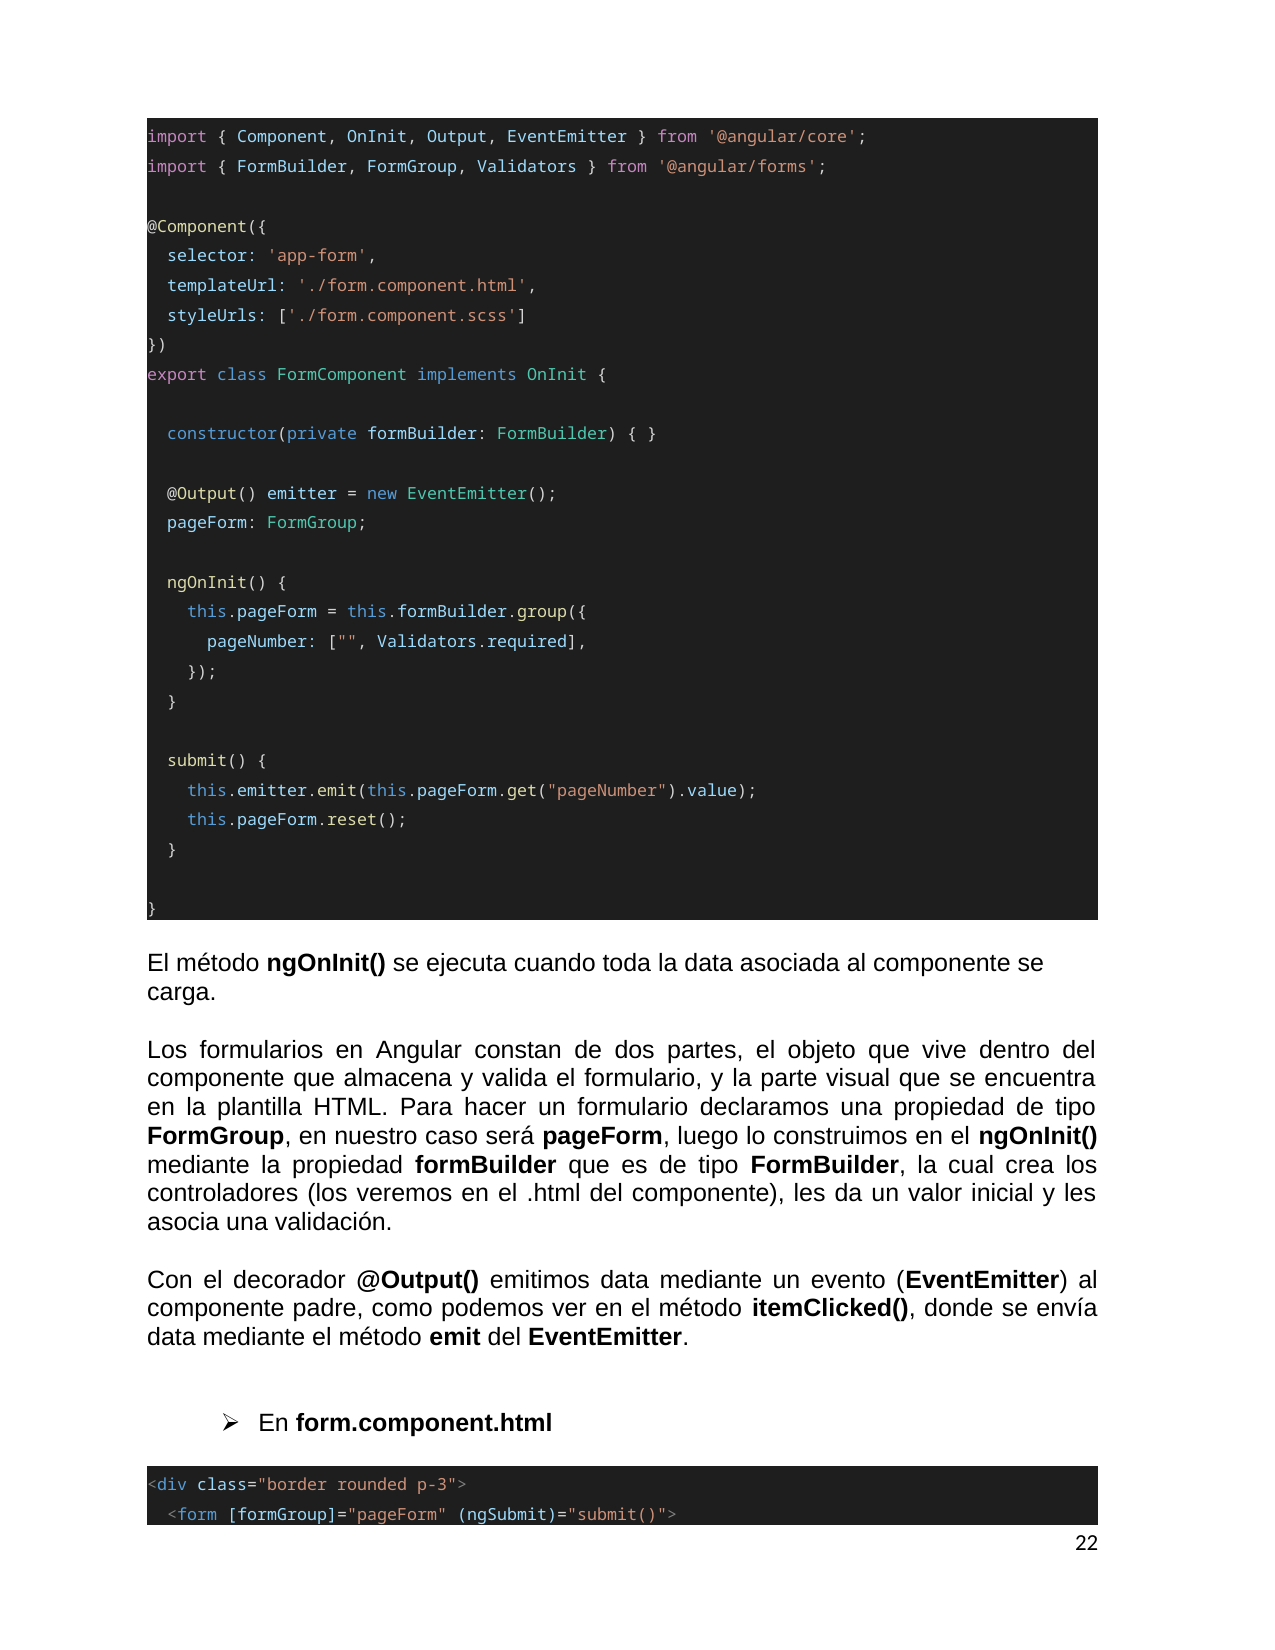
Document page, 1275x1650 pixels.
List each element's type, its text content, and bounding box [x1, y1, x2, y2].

text @Component({ [147, 207, 1098, 237]
text }); [147, 652, 1098, 682]
text <div class="border rounded p-3"> [147, 1466, 1098, 1496]
text import { Component, OnInit, Output, EventEmitter } from '@angular/core'; [147, 118, 1098, 148]
text styleUrls: ['./form.component.scss'] [147, 296, 1098, 326]
text } [147, 890, 1098, 920]
text } [147, 682, 1098, 712]
text } [147, 831, 1098, 860]
list En form.component.html [221, 1408, 1098, 1437]
text import { FormBuilder, FormGroup, Validators } from '@angular/forms'; [147, 148, 1098, 177]
text this.pageForm.reset(); [147, 801, 1098, 831]
text this.pageForm = this.formBuilder.group({ [147, 593, 1098, 623]
text pageNumber: ["", Validators.required], [147, 623, 1098, 652]
text constructor(private formBuilder: FormBuilder) { } [147, 415, 1098, 445]
text selector: 'app-form', [147, 237, 1098, 267]
text templateUrl: './form.component.html', [147, 267, 1098, 296]
text El método ngOnInit() se ejecuta cuando toda la data asociada al componente se carga. [147, 948, 1098, 1006]
text }) [147, 326, 1098, 356]
text @Output() emitter = new EventEmitter(); [147, 474, 1098, 504]
text Los formularios en Angular constan de dos partes, el objeto que vive dentro del componente que almacena y valida el formulario, y la parte visual que se encuentra en la plantilla HTML. Para hacer un formulario declaramos una propiedad de tipo FormGroup, en nuestro caso será pageForm, luego lo construimos en el ngOnInit() mediante la propiedad formBuilder que es de tipo FormBuilder, la cual crea los controladores (los veremos en el .html del componente), les da un valor inicial y les asocia una validación. [147, 1035, 1098, 1236]
text pageForm: FormGroup; [147, 504, 1098, 534]
text <form [formGroup]="pageForm" (ngSubmit)="submit()"> [147, 1496, 1098, 1525]
text Con el decorador @Output() emitimos data mediante un evento (EventEmitter) al componente padre, como podemos ver en el método itemClicked(), donde se envía data mediante el método emit del EventEmitter. [147, 1265, 1098, 1351]
text export class FormComponent implements OnInit { [147, 356, 1098, 385]
text ngOnInit() { [147, 563, 1098, 593]
text submit() { [147, 742, 1098, 771]
text this.emitter.emit(this.pageForm.get("pageNumber").value); [147, 771, 1098, 801]
